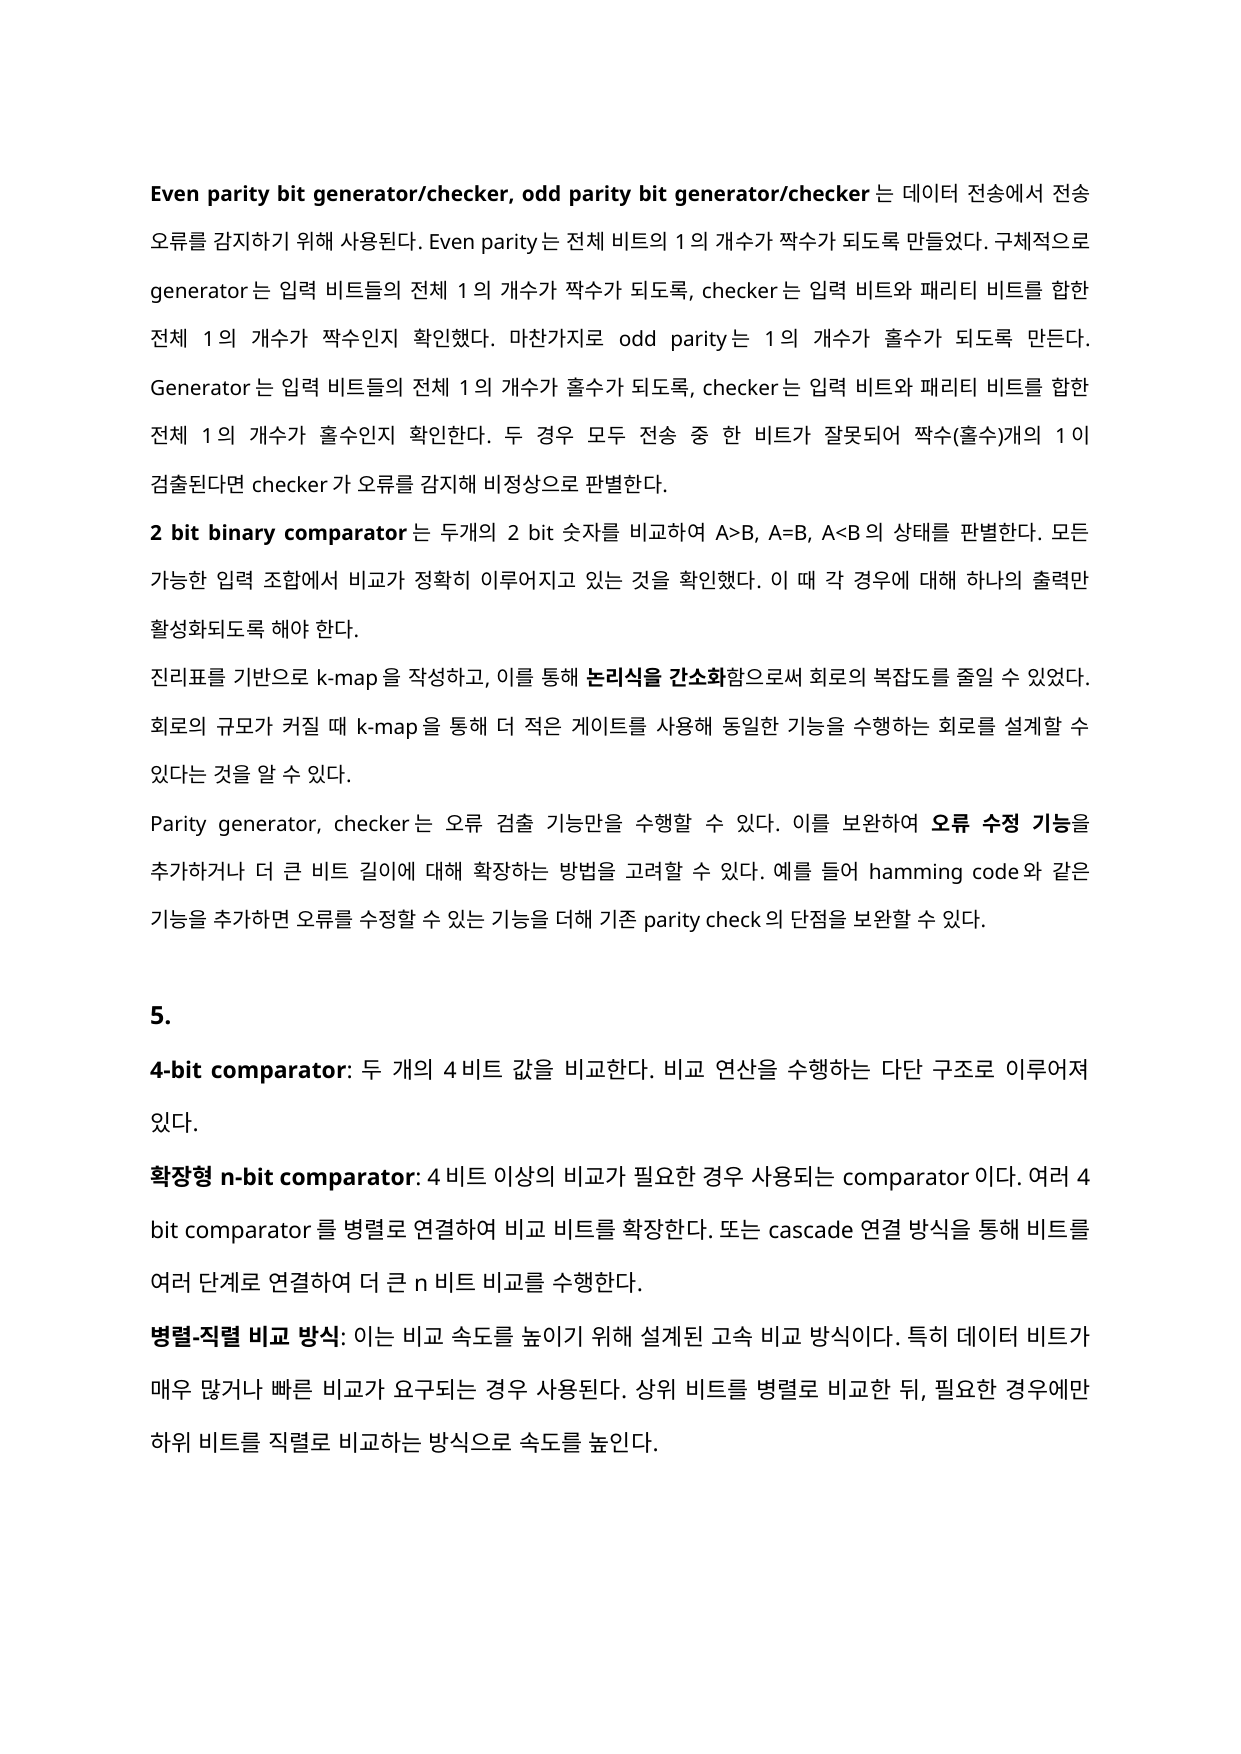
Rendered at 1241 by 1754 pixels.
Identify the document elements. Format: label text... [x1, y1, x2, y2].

text 확장형 n-bit comparator: 4비트 이상의 비교가 필요한 경우 사용되는 comparator이다. 여러 4 bit comparator를 병렬로 연결하여 비교 비트를 확장한다. 또는 cascade 연결 방식을 통해 비트를 여러 단계로 연결하여 더 큰 n 비트 비교를 수행한다. [150, 1159, 1090, 1298]
text 4-bit comparator: 두 개의 4비트 값을 비교한다. 비교 연산을 수행하는 다단 구조로 이루어져 있다. [150, 1052, 1090, 1139]
text 진리표를 기반으로 k-map을 작성하고, 이를 통해 논리식을 간소화함으로써 회로의 복잡도를 줄일 수 있었다. 회로의 규모가 커질 때 k-map을 통해 더 적은 게이트를 사용해 동일한 기능을 수행하는 회로를 설계할 수 있다는 것을 알 수 있다. [150, 662, 1090, 789]
text 병렬-직렬 비교 방식: 이는 비교 속도를 높이기 위해 설계된 고속 비교 방식이다. 특히 데이터 비트가 매우 많거나 빠른 비교가 요구되는 경우 사용된다. 상위 비트를 병렬로 비교한 뒤, 필요한 경우에만 하위 비트를 직렬로 비교하는 방식으로 속도를 높인다. [150, 1318, 1090, 1458]
text Parity generator, checker는 오류 검출 기능만을 수행할 수 있다. 이를 보완하여 오류 수정 기능을 추가하거나 더 큰 비트 길이에 대해 확장하는 방법을 고려할 수 있다. 예를 들어 hamming code와 같은 기능을 추가하면 오류를 수정할 수 있는 기능을 더해 기존 parity check의 단점을 보완할 수 있다. [150, 807, 1090, 934]
text 5. [150, 998, 1090, 1032]
text 2 bit binary comparator는 두개의 2 bit 숫자를 비교하여 A>B, A=B, A<B의 상태를 판별한다. 모든 가능한 입력 조합에서 비교가 정확히 이루어지고 있는 것을 확인했다. 이 때 각 경우에 대해 하나의 출력만 활성화되도록 해야 한다. [150, 516, 1090, 643]
text Even parity bit generator/checker, odd parity bit generator/checker는 데이터 전송에서 전송 오류를 감지하기 위해 사용된다. Even parity는 전체 비트의 1의 개수가 짝수가 되도록 만들었다. 구체적으로 generator는 입력 비트들의 전체 1의 개수가 짝수가 되도록, checker는 입력 비트와 패리티 비트를 합한 전체 1의 개수가 짝수인지 확인했다. 마찬가지로 odd parity는 1의 개수가 홀수가 되도록 만든다. Generator는 입력 비트들의 전체 1의 개수가 홀수가 되도록, checker는 입력 비트와 패리티 비트를 합한 전체 1의 개수가 홀수인지 확인한다. 두 경우 모두 전송 중 한 비트가 잘못되어 짝수(홀수)개의 1이 검출된다면 checker가 오류를 감지해 비정상으로 판별한다. [150, 177, 1090, 498]
